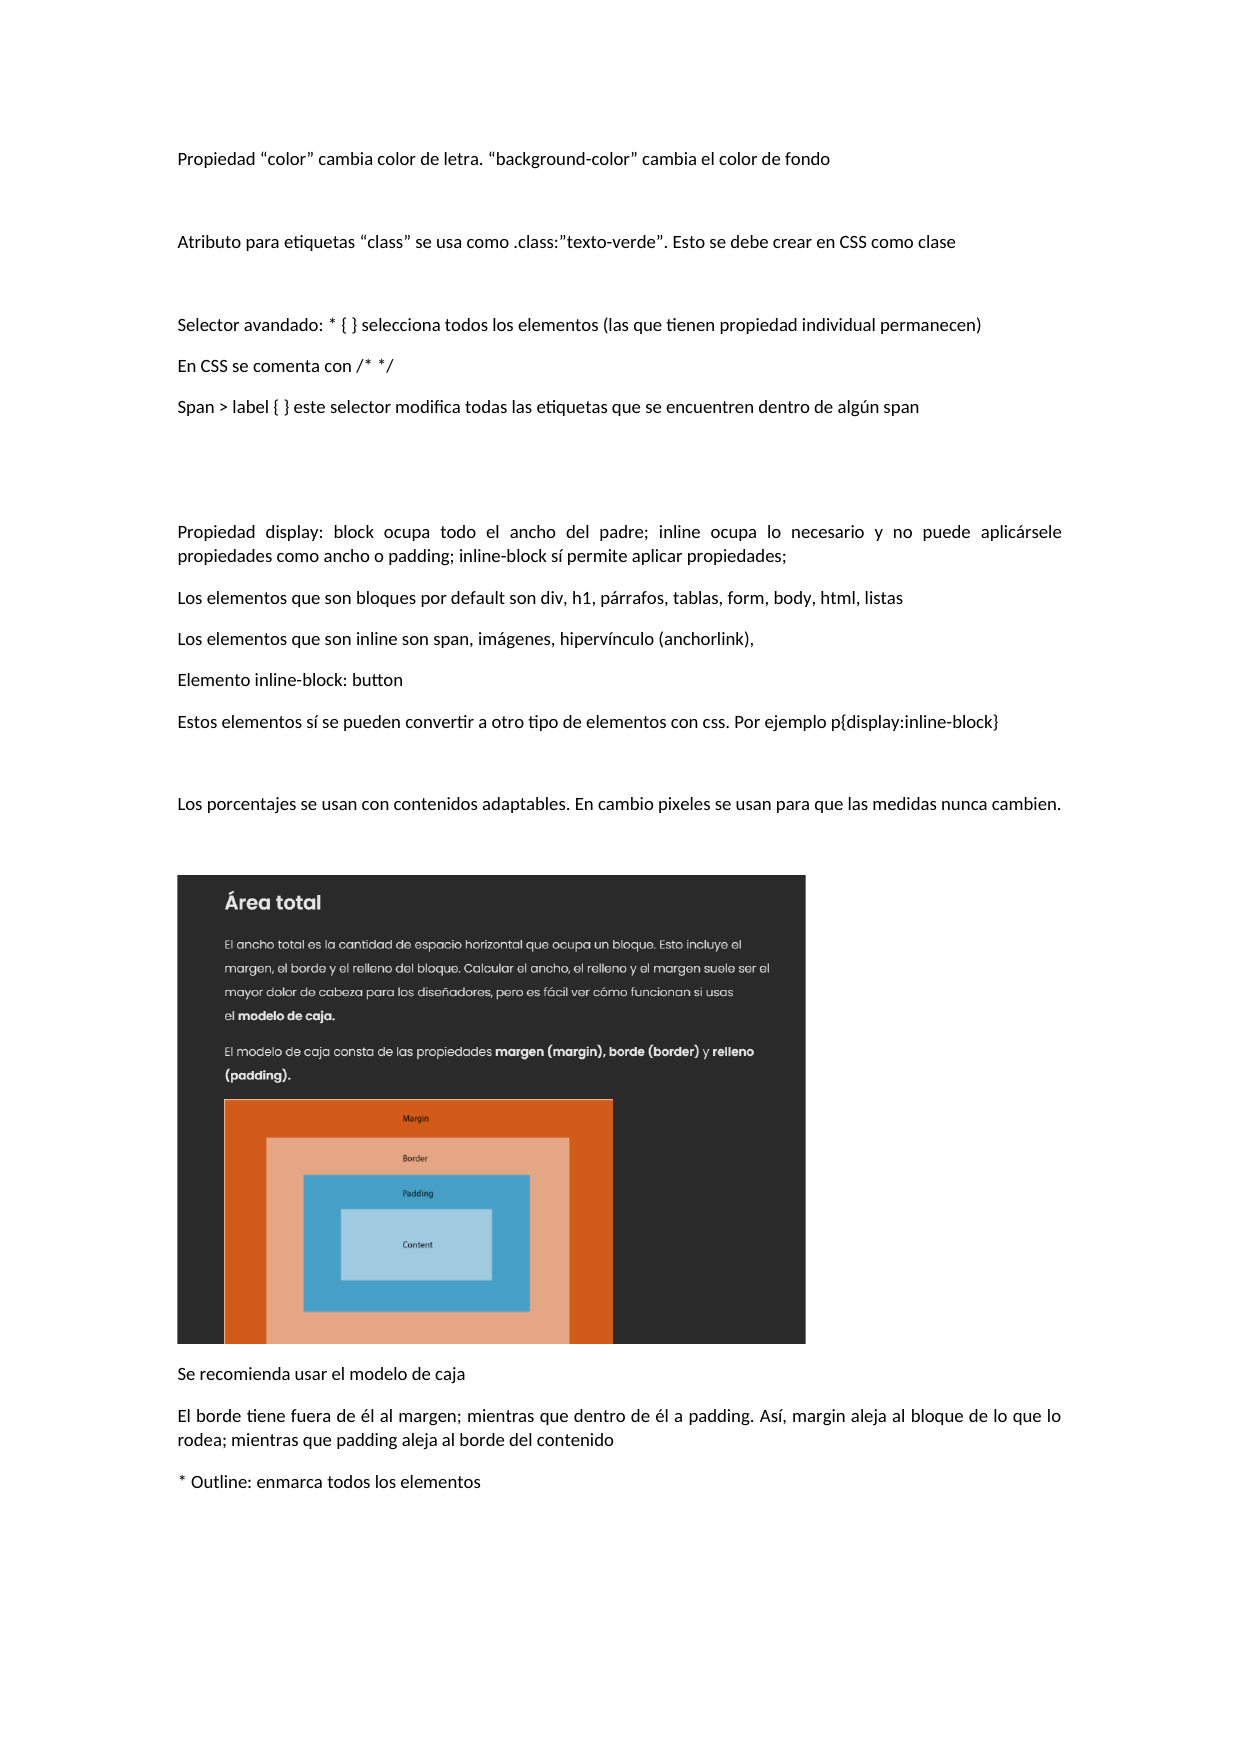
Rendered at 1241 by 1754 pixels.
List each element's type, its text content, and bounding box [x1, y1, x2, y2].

text Estos elementos sí se pueden convertir a otro tipo de elementos con css. Por ejemplo p{display:inline-block} [177, 710, 1063, 733]
text Propiedad display: block ocupa todo el ancho del padre; inline ocupa lo necesario y no puede aplicársele propiedades como ancho o padding; inline-block sí permite aplicar propiedades; [177, 520, 1063, 567]
text Atributo para etiquetas “class” se usa como .class:”texto-verde”. Esto se debe crear en CSS como clase [177, 230, 1063, 253]
text Propiedad “color” cambia color de letra. “background-color” cambia el color de fondo [177, 148, 1063, 171]
text Selector avandado: * { } selecciona todos los elementos (las que tienen propiedad individual permanecen) [177, 313, 1063, 336]
text En CSS se comenta con /* */ [177, 354, 1063, 377]
text Span > label { } este selector modifica todas las etiquetas que se encuentren dentro de algún span [177, 396, 1063, 419]
text Elemento inline-block: button [177, 668, 1063, 691]
picture [177, 875, 806, 1344]
text Se recomienda usar el modelo de caja [177, 1362, 1063, 1385]
text El borde tiene fuera de él al margen; mientras que dentro de él a padding. Así, margin aleja al bloque de lo que lo rodea; mientras que padding aleja al borde del contenido [177, 1404, 1063, 1451]
text Los elementos que son bloques por default son div, h1, párrafos, tablas, form, body, html, listas [177, 586, 1063, 609]
text * Outline: enmarca todos los elementos [177, 1470, 1063, 1493]
text Los porcentajes se usan con contenidos adaptables. En cambio pixeles se usan para que las medidas nunca cambien. [177, 793, 1063, 816]
text Los elementos que son inline son span, imágenes, hipervínculo (anchorlink), [177, 627, 1063, 650]
